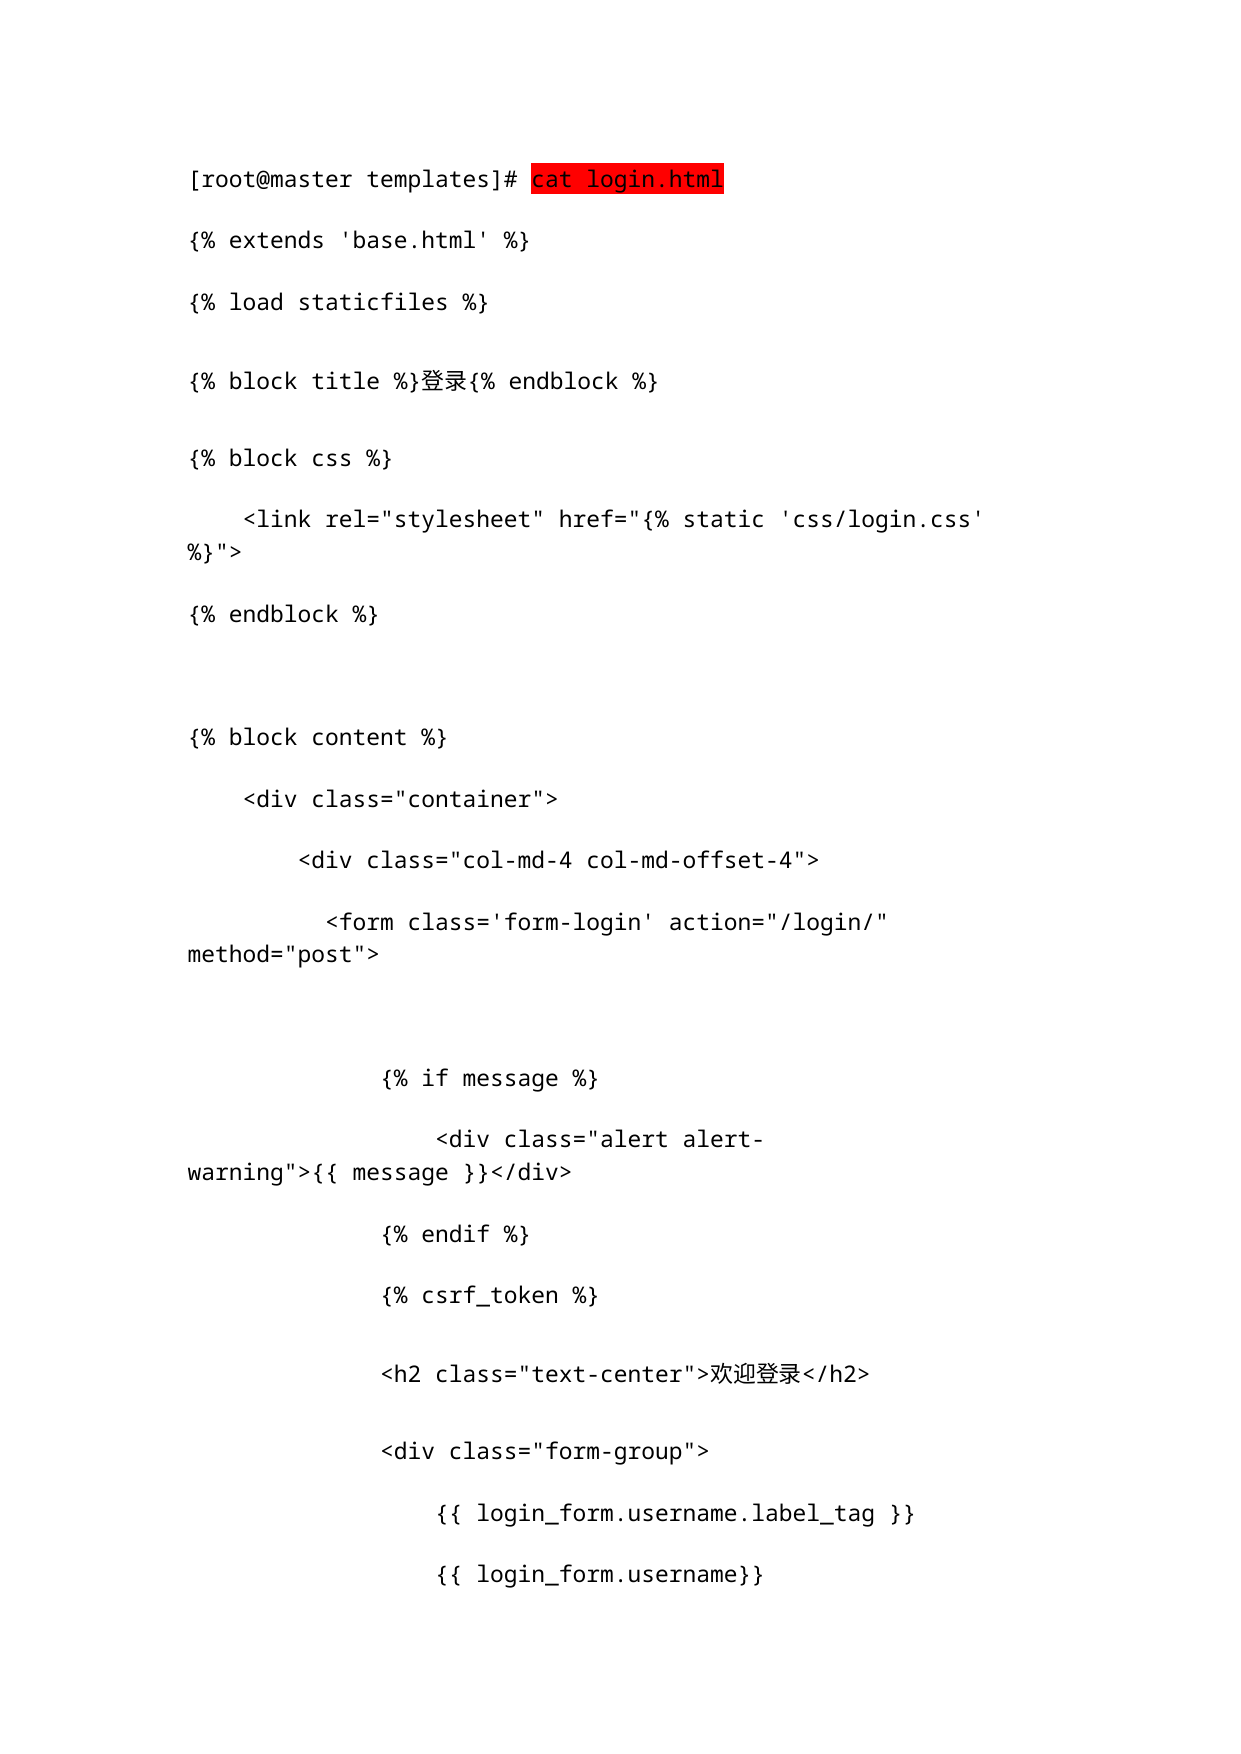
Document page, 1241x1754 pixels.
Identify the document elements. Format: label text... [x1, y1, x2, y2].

text {% if message %} [187, 1061, 1053, 1094]
text {% csrf_token %} [187, 1279, 1053, 1311]
text {% block content %} [187, 720, 1053, 753]
text <form class='form-login' action="/login/" method="post"> [187, 905, 1053, 970]
text {{ login_form.username.label_tag }} [187, 1496, 1053, 1529]
text {% load staticfiles %} [187, 285, 1053, 318]
text {{ login_form.username}} [187, 1558, 1053, 1590]
text {% block css %} [187, 441, 1053, 474]
text {% endif %} [187, 1217, 1053, 1249]
text <div class="form-group"> [187, 1434, 1053, 1467]
text <h2 class="text-center">欢迎登录</h2> [187, 1340, 1053, 1405]
text <div class="alert alert-warning">{{ message }}</div> [187, 1123, 1053, 1188]
text <div class="container"> [187, 782, 1053, 814]
text [root@master templates]# cat login.html [187, 162, 1053, 194]
text <link rel="stylesheet" href="{% static 'css/login.css' %}"> [187, 503, 1053, 568]
text {% block title %}登录{% endblock %} [187, 347, 1053, 412]
text <div class="col-md-4 col-md-offset-4"> [187, 844, 1053, 876]
text {% extends 'base.html' %} [187, 224, 1053, 256]
text {% endblock %} [187, 597, 1053, 629]
